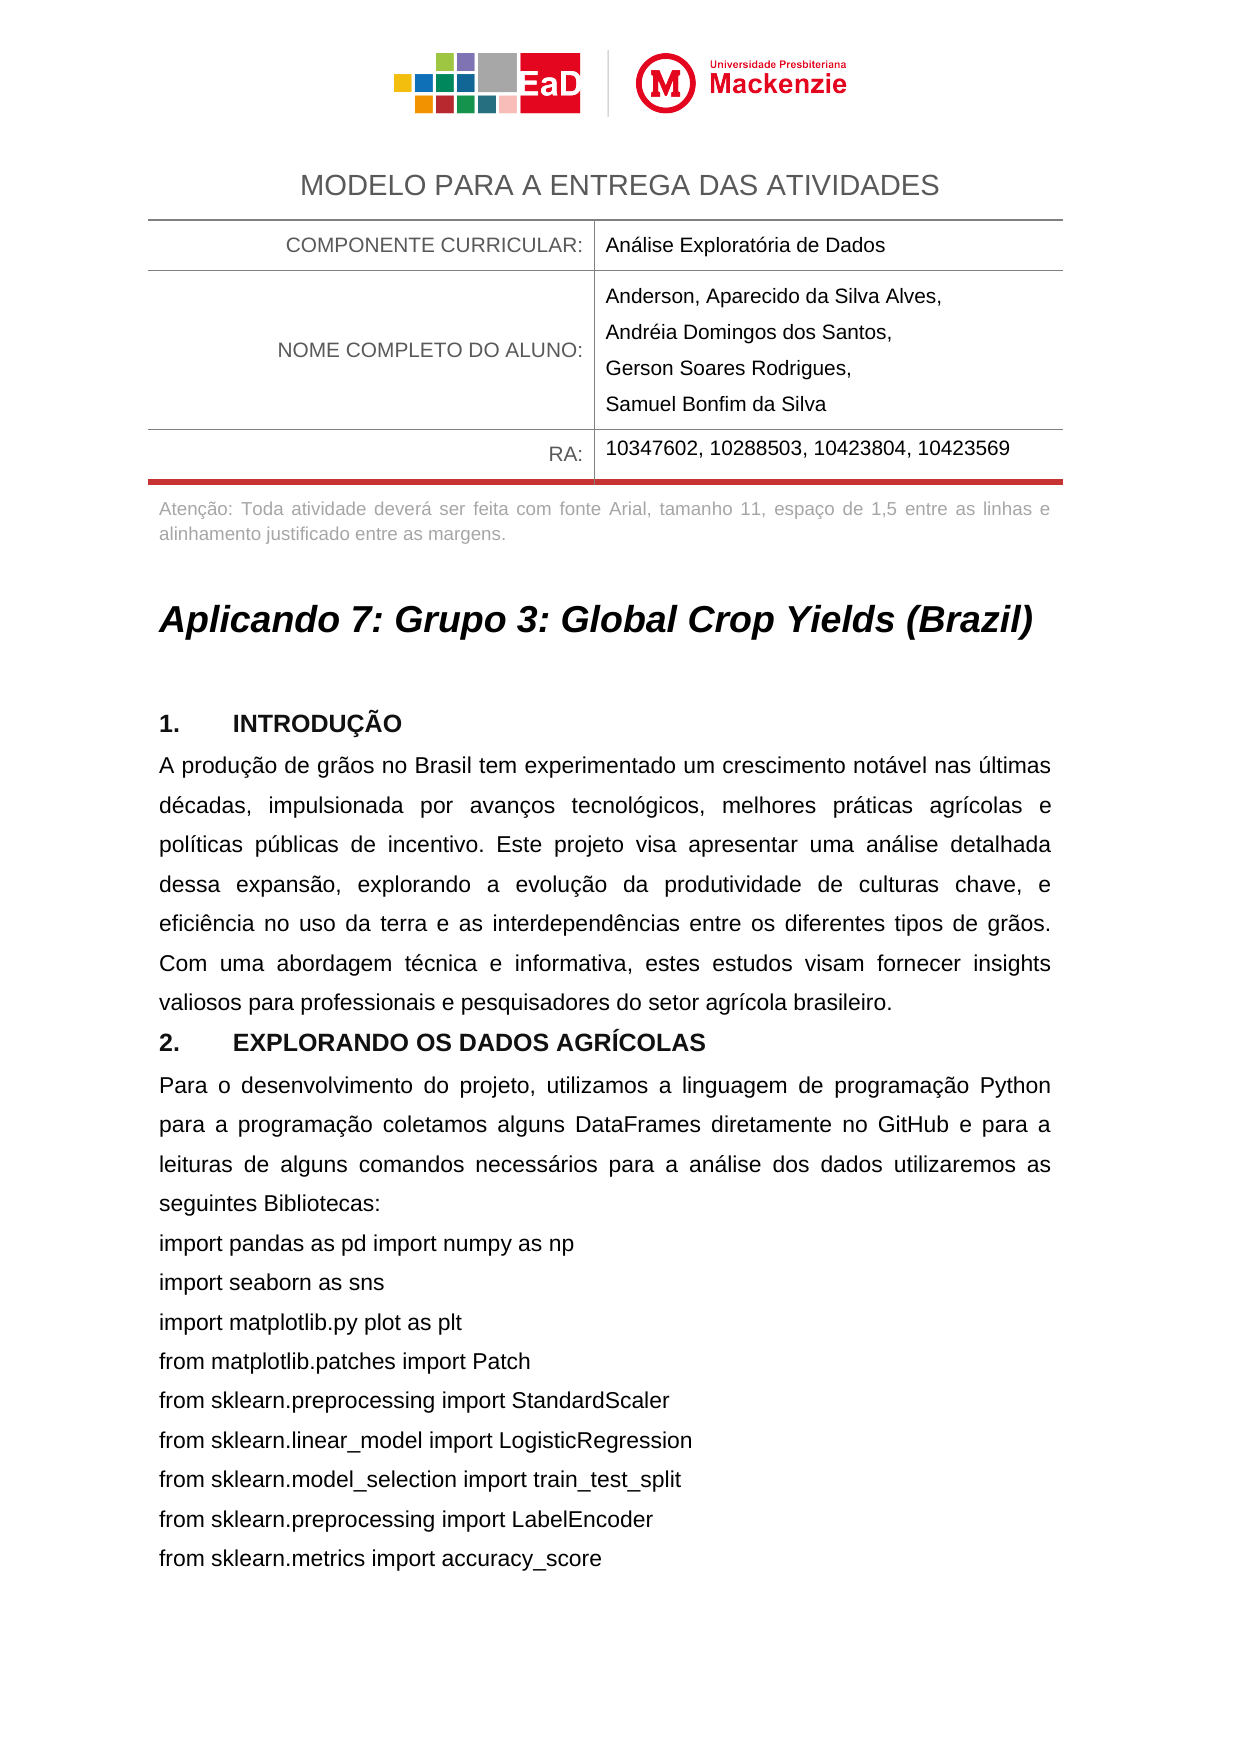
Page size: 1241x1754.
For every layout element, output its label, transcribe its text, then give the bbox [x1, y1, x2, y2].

table_cell Anderson, Aparecido da Silva Alves, Andréia Domingos dos Santos, Gerson Soares Rodrigues, Samuel Bonfim da Silva [595, 271, 1063, 428]
table_cell RA: [148, 430, 594, 479]
table_cell 10347602, 10288503, 10423804, 10423569 [595, 430, 1063, 479]
table_header COMPONENTE CURRICULAR: [148, 221, 594, 270]
text MODELO PARA A ENTREGA DAS ATIVIDADES [177, 168, 1063, 202]
table_header Análise Exploratória de Dados [595, 221, 1063, 270]
table_cell NOME COMPLETO DO ALUNO: [148, 271, 594, 428]
picture [376, 14, 864, 142]
